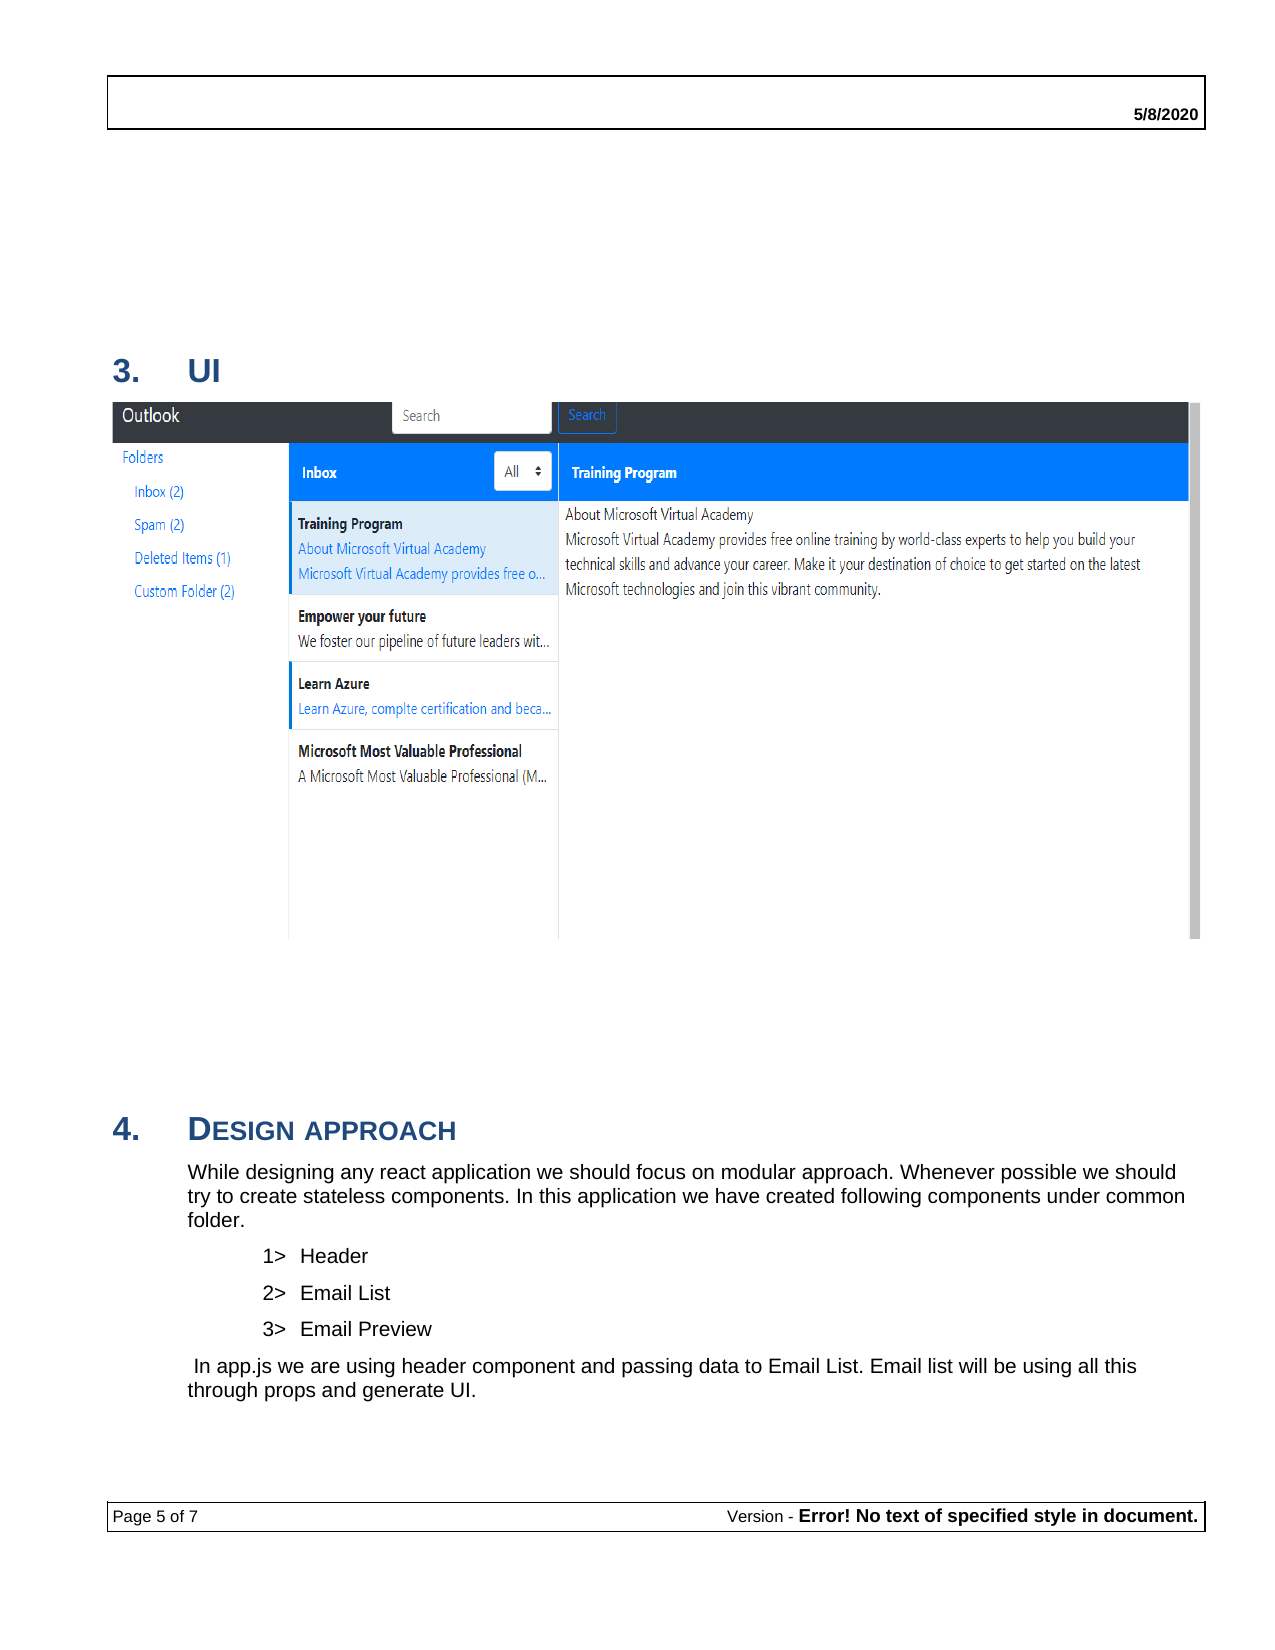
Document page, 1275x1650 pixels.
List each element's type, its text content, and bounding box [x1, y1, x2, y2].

text In app.js we are using header component and passing data to Email List. Email list will be using all this through props and generate UI. [187, 1354, 1200, 1402]
text While designing any react application we should focus on modular approach. Whenever possible we should try to create stateless components. In this application we have created following components under common folder. [187, 1160, 1200, 1232]
subtitle UI [112, 351, 1200, 390]
list Email Preview [262, 1317, 1200, 1341]
picture [112, 402, 1200, 939]
list Email List [262, 1281, 1200, 1305]
list Header [262, 1244, 1200, 1268]
subtitle Design approach [112, 1109, 1200, 1147]
